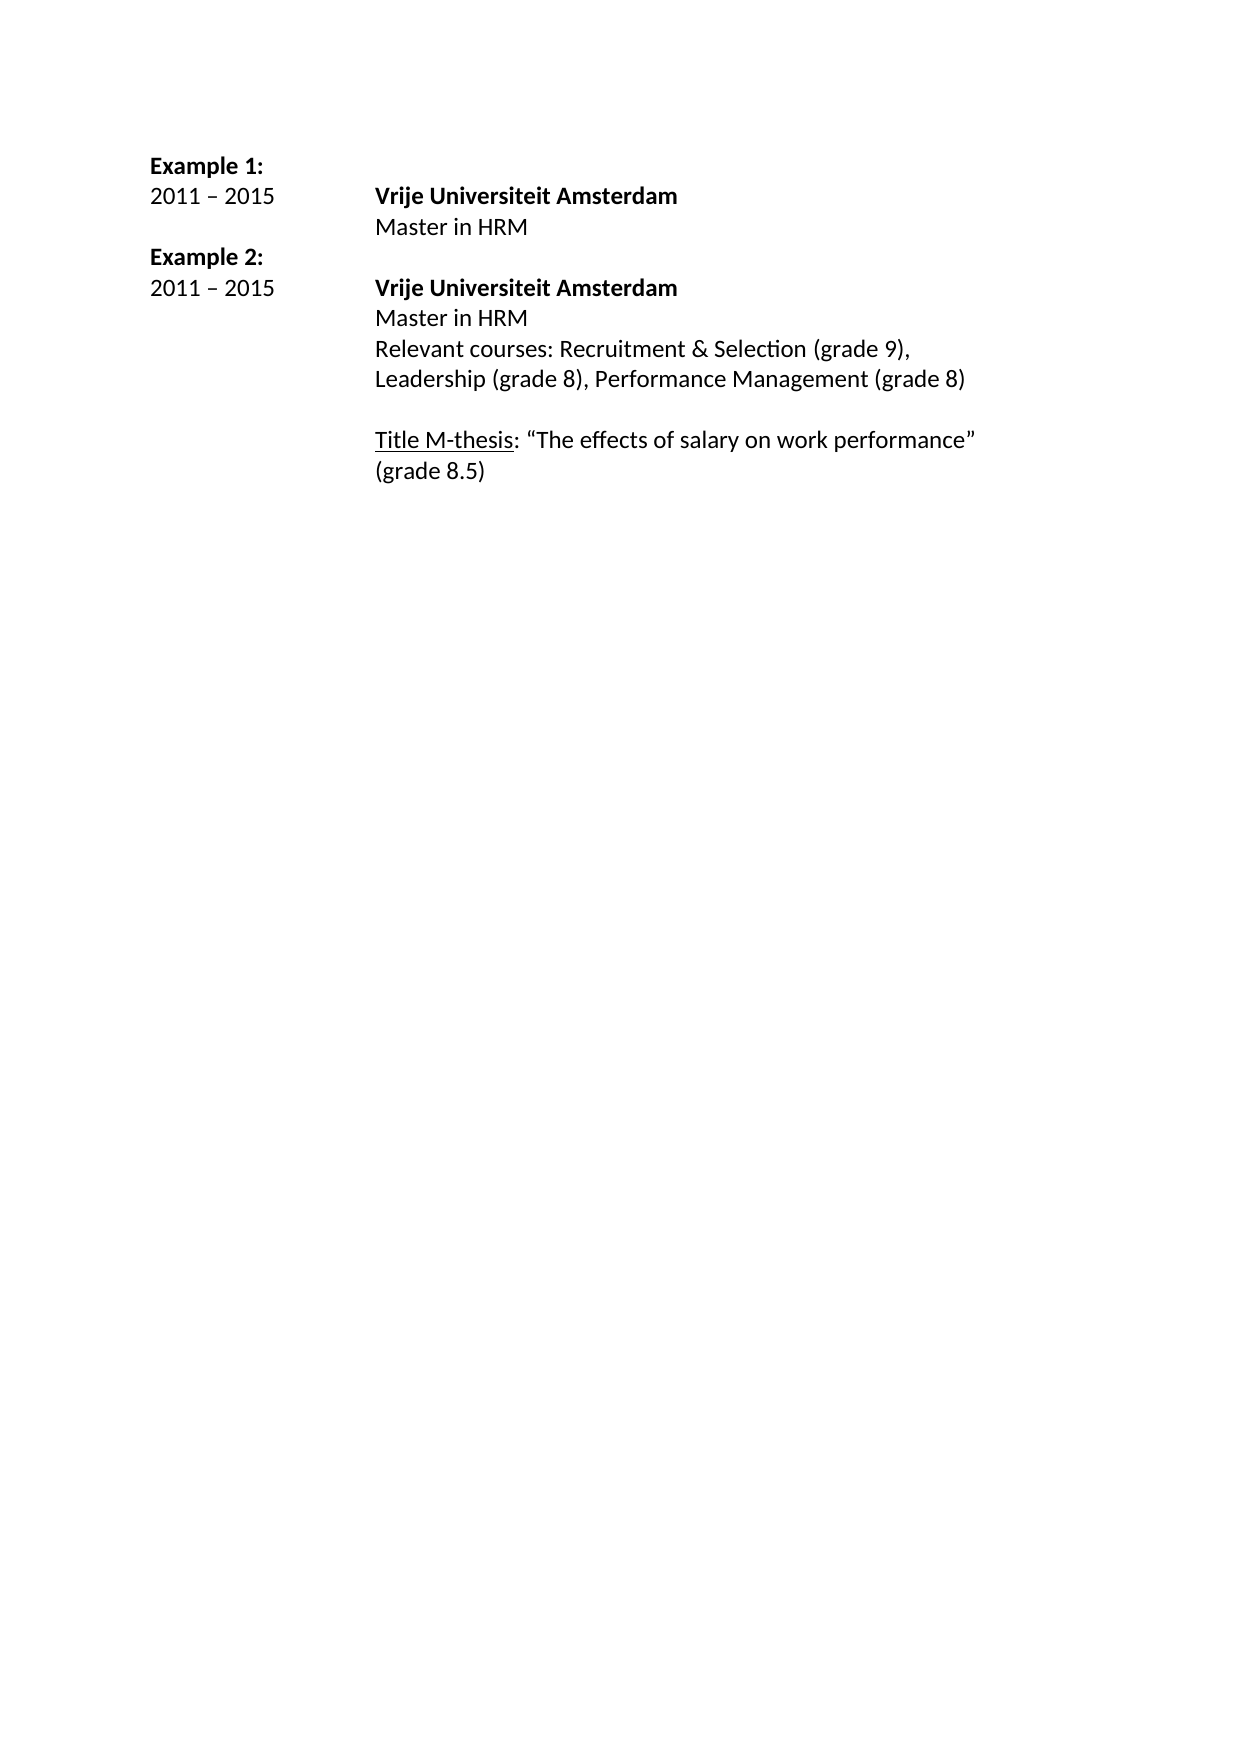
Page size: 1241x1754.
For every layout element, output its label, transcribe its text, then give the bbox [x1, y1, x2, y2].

text (grade 8.5) [300, 455, 1090, 486]
text Example 1: [150, 150, 1090, 181]
text Master in HRM [150, 211, 1090, 242]
text Relevant courses: Recruitment & Selection (grade 9), [150, 333, 1090, 364]
text Title M-thesis: “The effects of salary on work performance” [150, 425, 1090, 455]
text 2011 – 2015 Vrije Universiteit Amsterdam [150, 181, 1090, 211]
text 2011 – 2015 Vrije Universiteit Amsterdam [150, 272, 1090, 303]
text Master in HRM [150, 303, 1090, 333]
text Example 2: [150, 242, 1090, 272]
text Leadership (grade 8), Performance Management (grade 8) [300, 364, 1090, 425]
